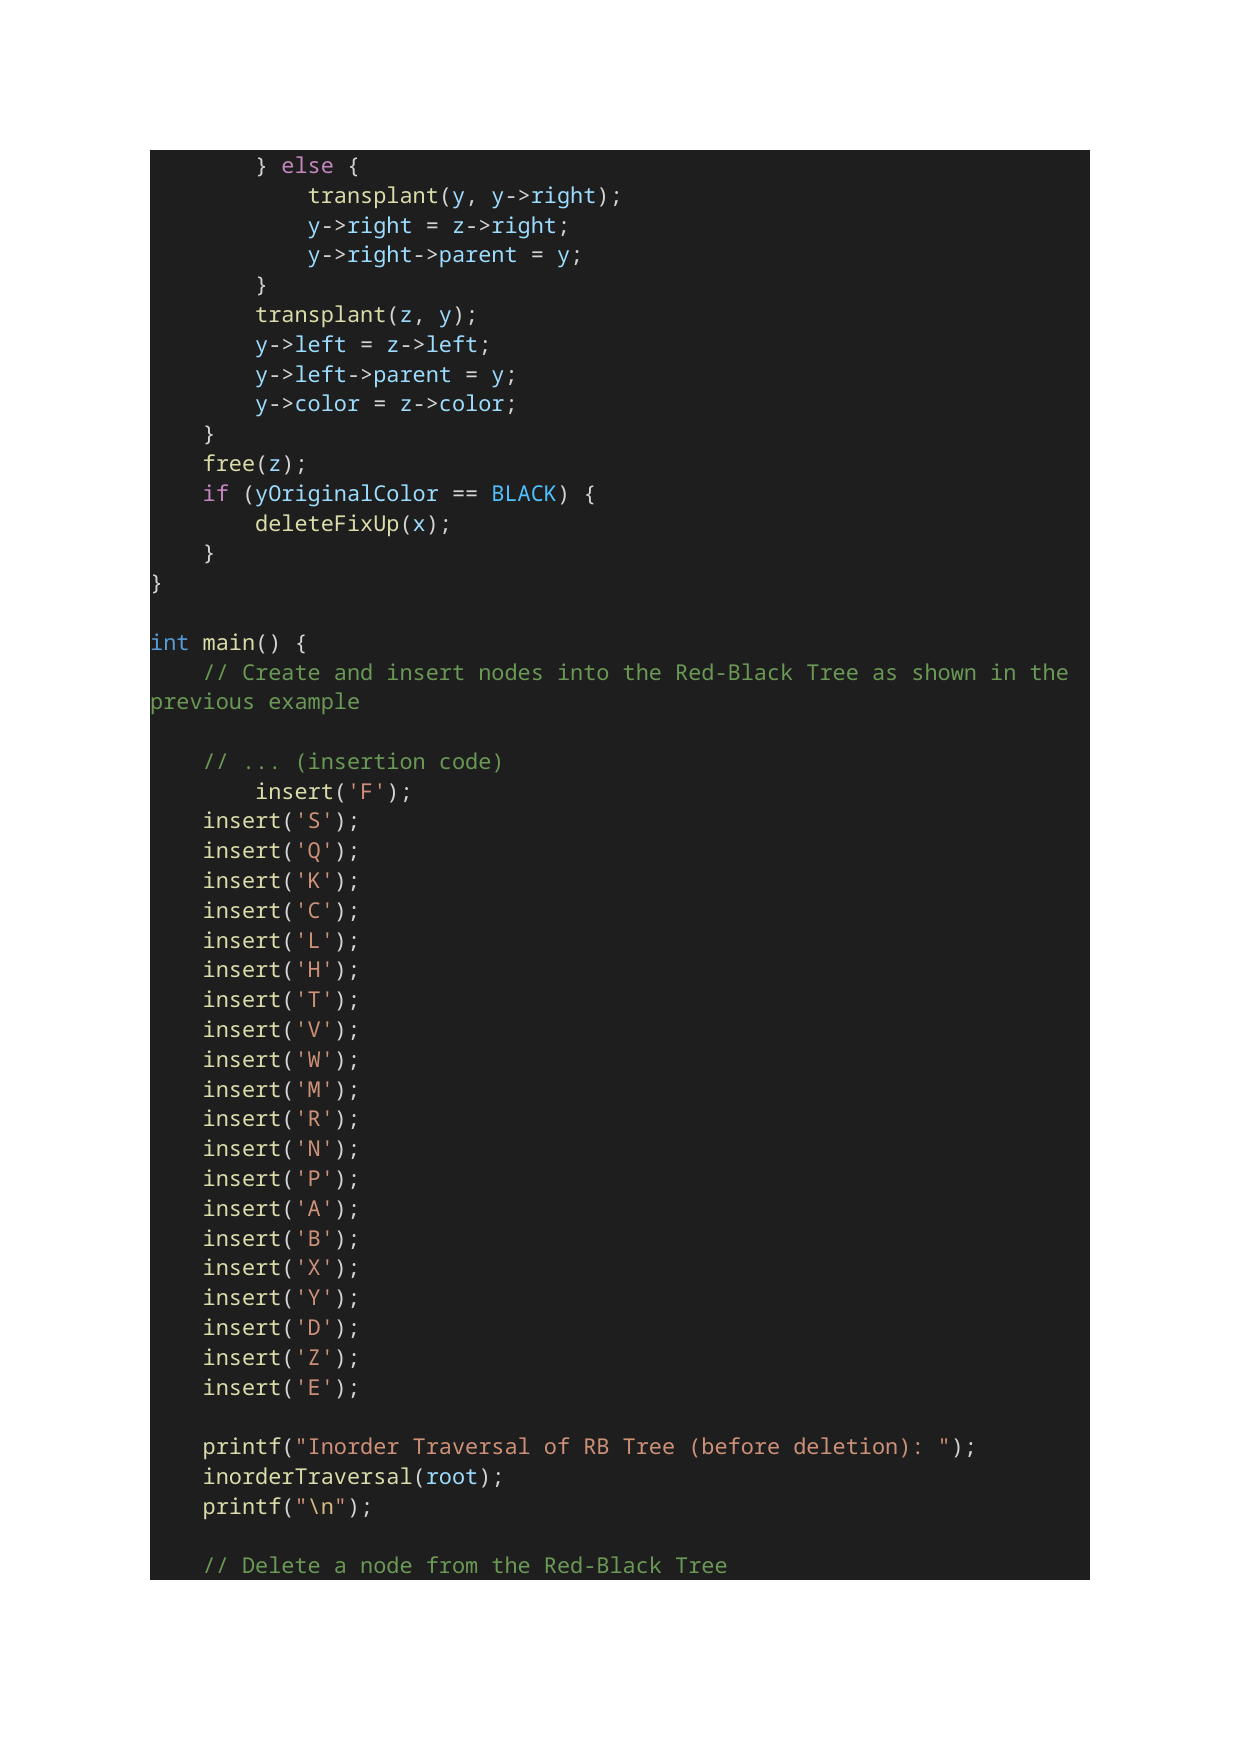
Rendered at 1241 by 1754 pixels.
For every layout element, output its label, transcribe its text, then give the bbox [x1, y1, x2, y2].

text y->color = z->color; [150, 388, 1090, 418]
text } [150, 567, 1090, 597]
text insert('L'); [150, 924, 1090, 954]
text } [150, 269, 1090, 299]
text insert('P'); [150, 1163, 1090, 1193]
text transplant(y, y->right); [150, 180, 1090, 209]
text printf("\n"); [150, 1491, 1090, 1520]
text insert('Q'); [150, 835, 1090, 865]
text insert('R'); [150, 1103, 1090, 1133]
text } [150, 418, 1090, 448]
text insert('C'); [150, 895, 1090, 924]
text insert('Z'); [150, 1342, 1090, 1371]
text insert('V'); [150, 1014, 1090, 1044]
text insert('T'); [150, 984, 1090, 1014]
text insert('A'); [150, 1193, 1090, 1222]
text insert('M'); [150, 1073, 1090, 1103]
text insert('W'); [150, 1044, 1090, 1073]
text y->right->parent = y; [150, 239, 1090, 269]
text y->left->parent = y; [150, 358, 1090, 388]
text // ... (insertion code) [150, 746, 1090, 776]
text inorderTraversal(root); [150, 1461, 1090, 1491]
text insert('D'); [150, 1312, 1090, 1342]
text insert('S'); [150, 805, 1090, 835]
text if (yOriginalColor == BLACK) { [150, 478, 1090, 507]
text insert('E'); [150, 1371, 1090, 1401]
text free(z); [150, 448, 1090, 478]
text insert('F'); [150, 776, 1090, 805]
text y->right = z->right; [150, 209, 1090, 239]
text int main() { [150, 627, 1090, 656]
text insert('H'); [150, 954, 1090, 984]
text } [150, 537, 1090, 567]
text insert('B'); [150, 1222, 1090, 1252]
text transplant(z, y); [150, 299, 1090, 329]
text } else { [150, 150, 1090, 180]
text // Delete a node from the Red-Black Tree [150, 1550, 1090, 1580]
text insert('K'); [150, 865, 1090, 895]
text deleteFixUp(x); [150, 507, 1090, 537]
text insert('Y'); [150, 1282, 1090, 1312]
text y->left = z->left; [150, 329, 1090, 358]
text insert('X'); [150, 1252, 1090, 1282]
text insert('N'); [150, 1133, 1090, 1163]
text printf("Inorder Traversal of RB Tree (before deletion): "); [150, 1431, 1090, 1461]
text // Create and insert nodes into the Red-Black Tree as shown in the previous example [150, 656, 1090, 716]
